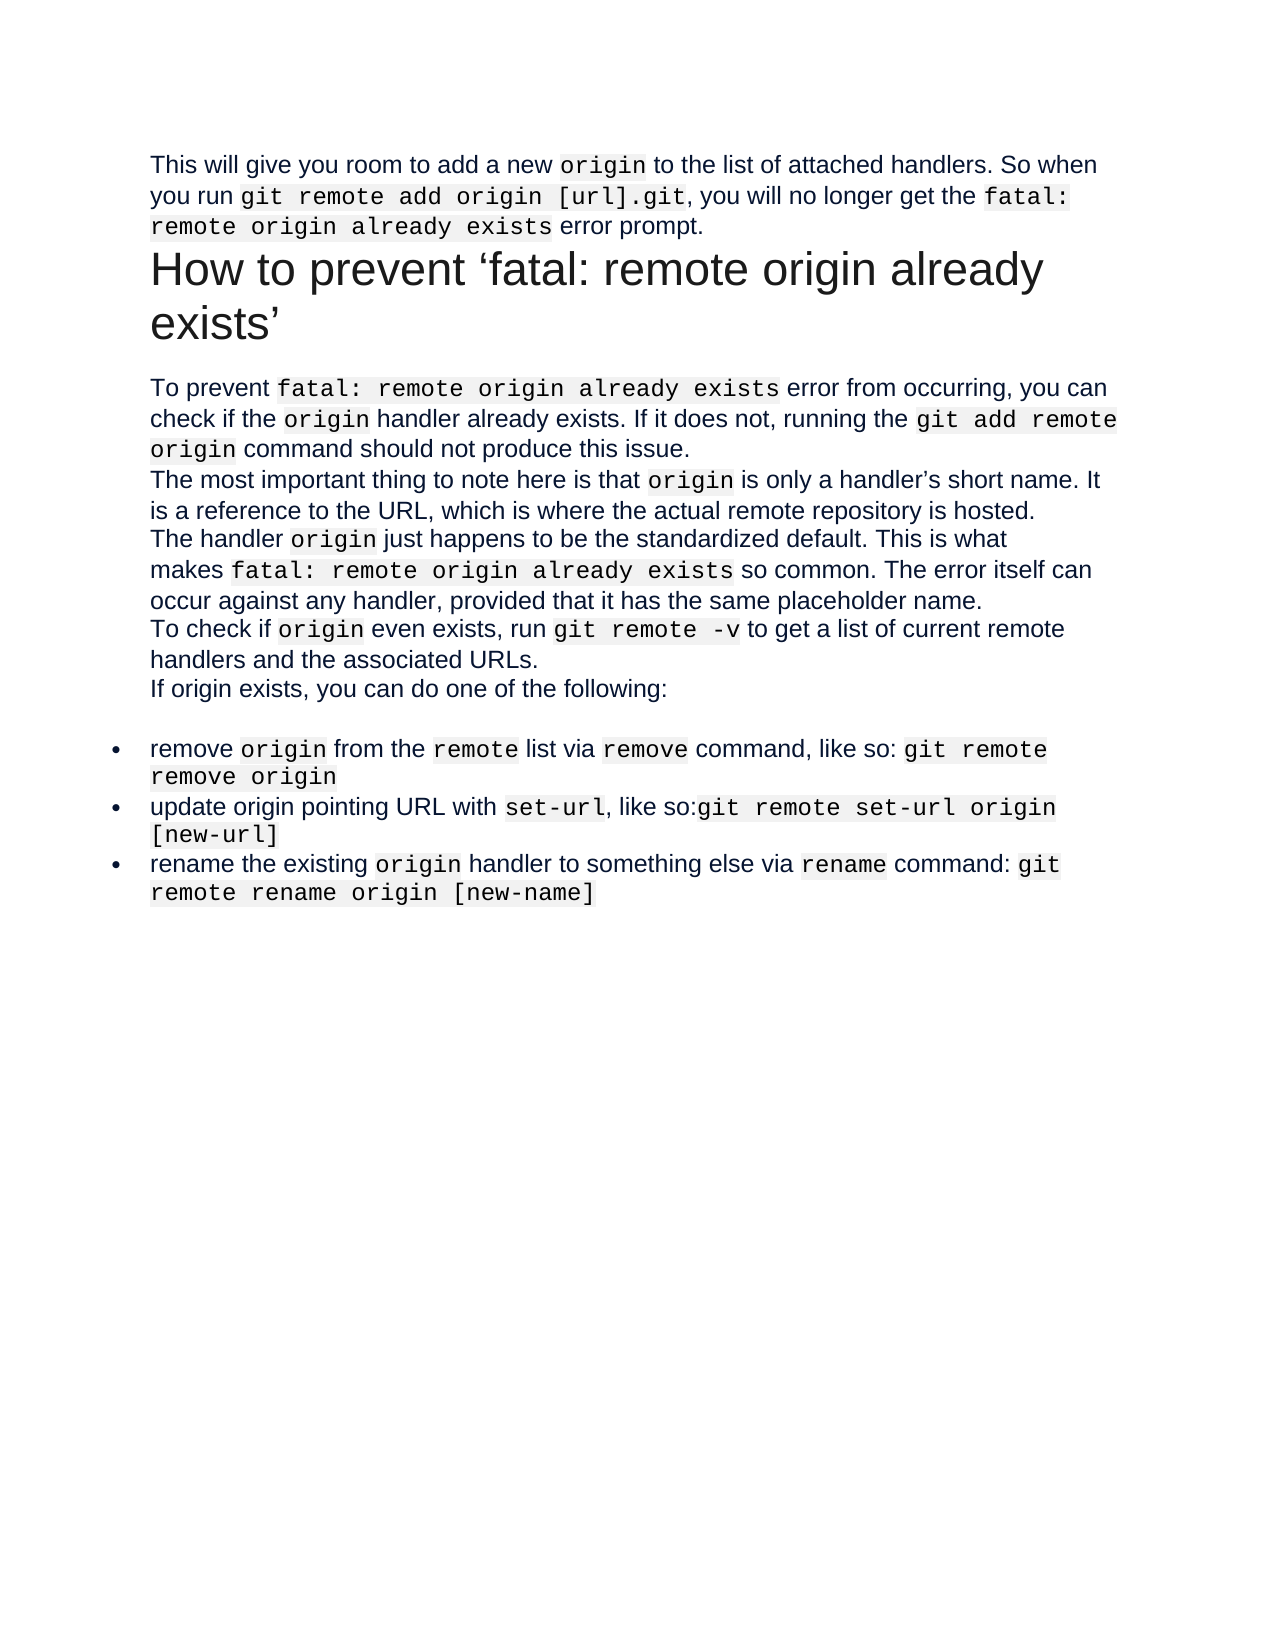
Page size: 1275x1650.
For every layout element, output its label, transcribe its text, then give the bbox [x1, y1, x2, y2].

list rename the existing origin handler to something else via rename command: git remote rename origin [new-name] [112, 849, 1125, 907]
text This will give you room to add a new origin to the list of attached handlers. So when you run git remote add origin [url].git, you will no longer get the fatal: remote origin already exists error prompt. [150, 150, 1125, 242]
text If origin exists, you can do one of the following: [150, 674, 1125, 703]
text The handler origin just happens to be the standardized default. This is what makes fatal: remote origin already exists so common. The error itself can occur against any handler, provided that it has the same placeholder name. [150, 524, 1125, 614]
list remove origin from the remote list via remove command, like so: git remote remove origin [112, 734, 1125, 792]
text To prevent fatal: remote origin already exists error from occurring, you can check if the origin handler already exists. If it does not, running the git add remote origin command should not produce this issue. [150, 373, 1125, 465]
text To check if origin even exists, run git remote -v to get a list of current remote handlers and the associated URLs. [150, 614, 1125, 674]
text How to prevent ‘fatal: remote origin already exists’ [150, 242, 1125, 350]
text The most important thing to note here is that origin is only a handler’s short name. It is a reference to the URL, which is where the actual remote repository is hosted. [150, 465, 1125, 524]
list update origin pointing URL with set-url, like so:git remote set-url origin [new-url] [112, 792, 1125, 849]
